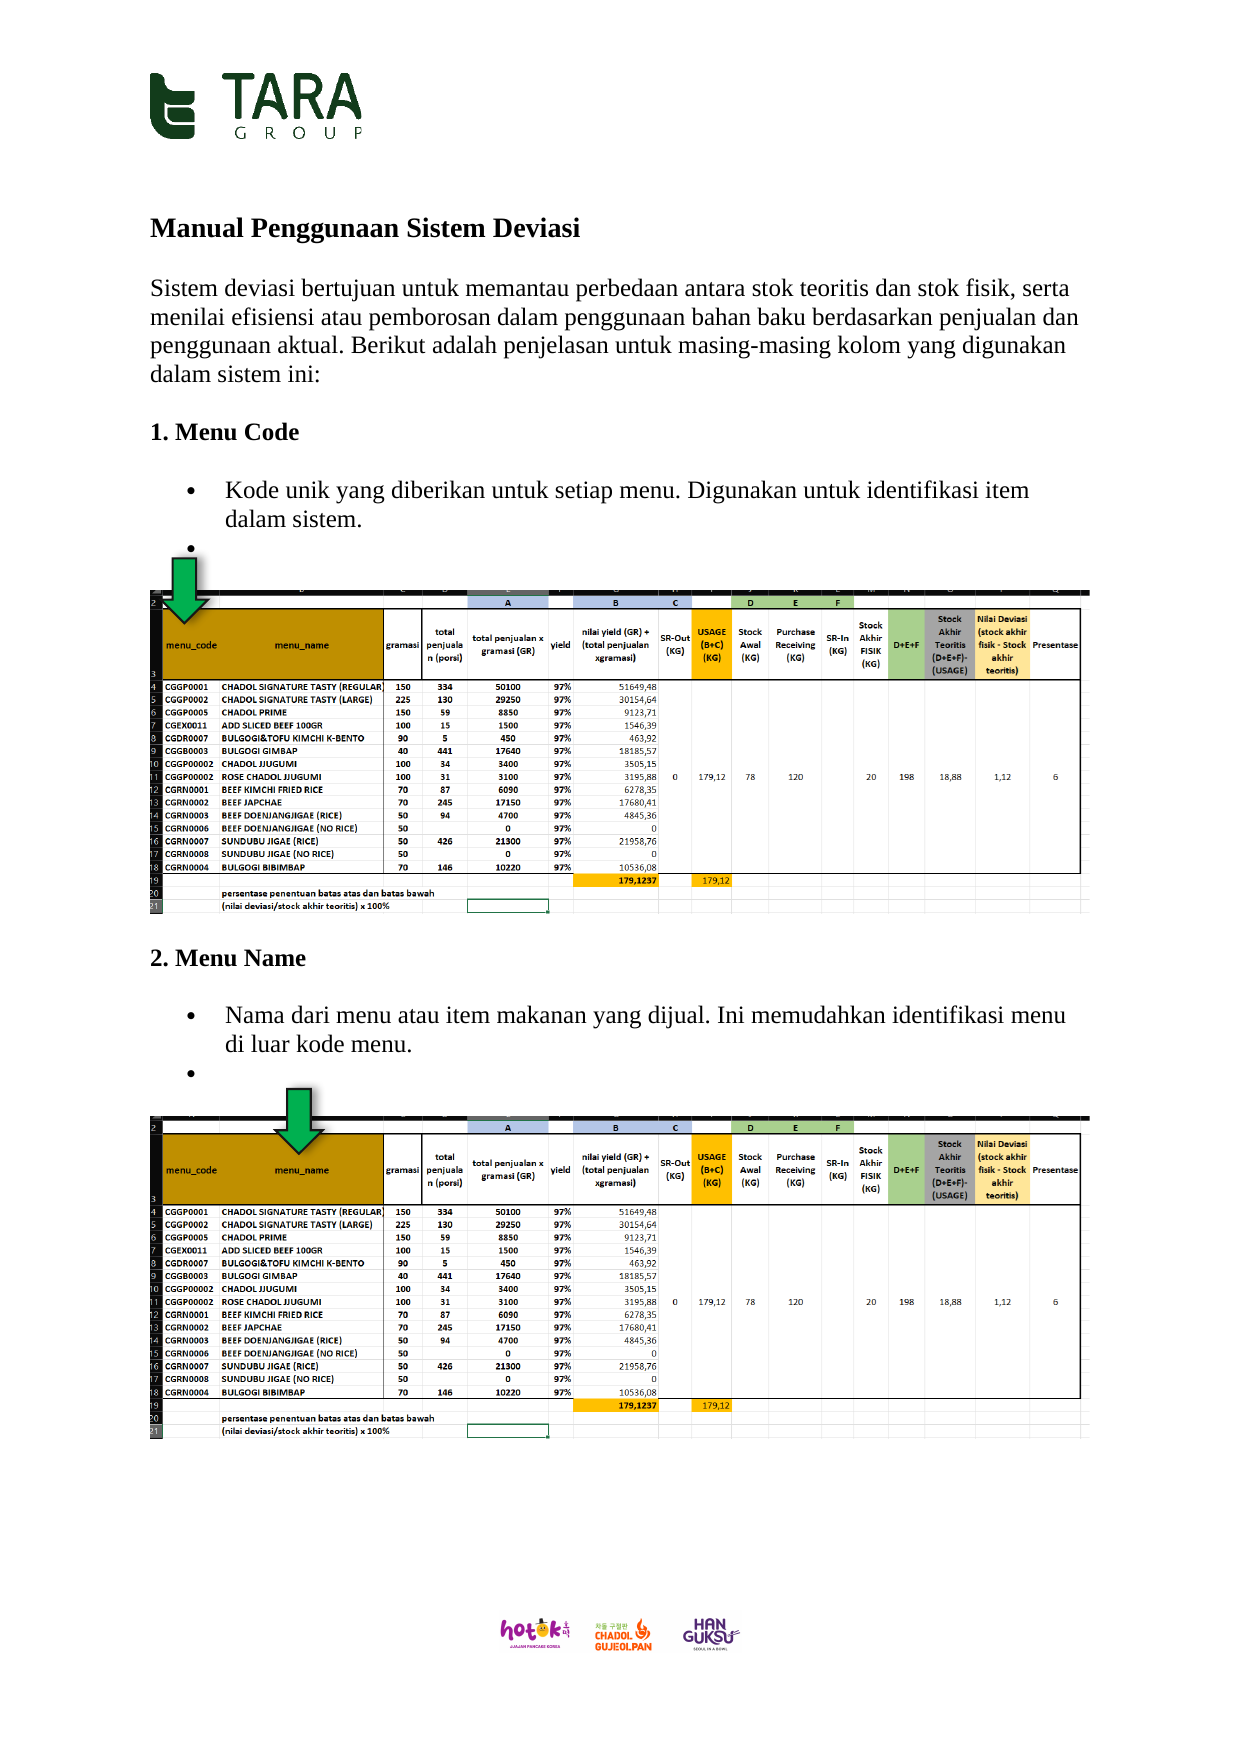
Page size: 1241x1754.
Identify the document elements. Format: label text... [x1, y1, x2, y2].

picture [150, 590, 1090, 914]
picture [150, 1116, 1090, 1439]
picture [150, 73, 362, 139]
text Manual Penggunaan Sistem Deviasi [150, 212, 1090, 244]
list Kode unik yang diberikan untuk setiap menu. Digunakan untuk identifikasi item dalam sistem. [187, 475, 1090, 533]
text 1. Menu Code [150, 417, 1090, 446]
list Nama dari menu atau item makanan yang dijual. Ini memudahkan identifikasi menu di luar kode menu. [187, 1001, 1090, 1058]
picture [498, 1610, 742, 1653]
text 2. Menu Name [150, 943, 1090, 971]
text Sistem deviasi bertujuan untuk memantau perbedaan antara stok teoritis dan stok fisik, serta menilai efisiensi atau pemborosan dalam penggunaan bahan baku berdasarkan penjualan dan penggunaan aktual. Berikut adalah penjelasan untuk masing-masing kolom yang digunakan dalam sistem ini: [150, 273, 1090, 388]
